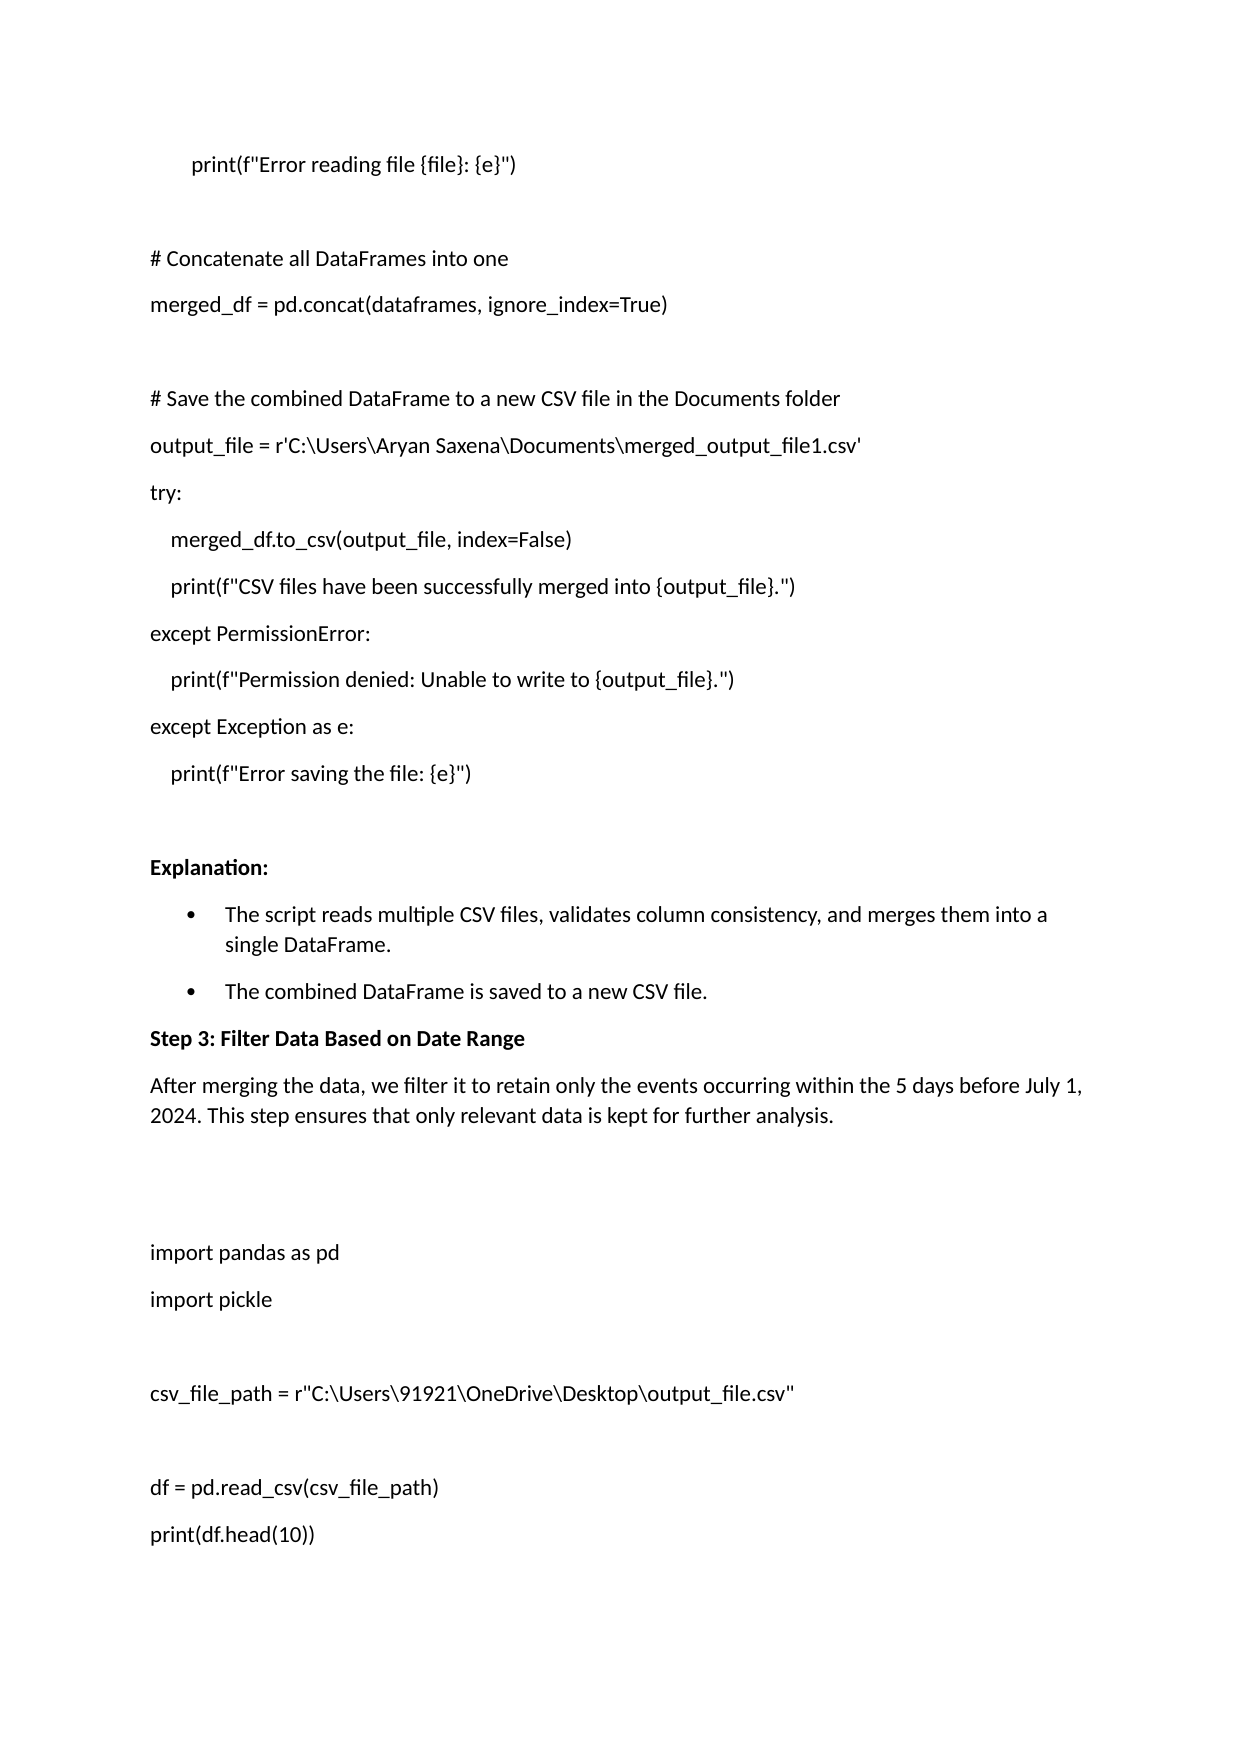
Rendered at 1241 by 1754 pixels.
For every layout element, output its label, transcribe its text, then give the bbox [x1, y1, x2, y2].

text output_file = r'C:\Users\Aryan Saxena\Documents\merged_output_file1.csv' [150, 431, 1090, 459]
text import pickle [150, 1285, 1090, 1313]
list The script reads multiple CSV files, validates column consistency, and merges them into a single DataFrame. [187, 900, 1090, 958]
text merged_df = pd.concat(dataframes, ignore_index=True) [150, 291, 1090, 319]
text After merging the data, we filter it to retain only the events occurring within the 5 days before July 1, 2024. This step ensures that only relevant data is kept for further analysis. [150, 1071, 1090, 1129]
text print(f"CSV files have been successfully merged into {output_file}.") [150, 572, 1090, 600]
text except Exception as e: [150, 712, 1090, 741]
text Explanation: [150, 853, 1090, 881]
list The combined DataFrame is saved to a new CSV file. [187, 977, 1090, 1005]
text try: [150, 478, 1090, 506]
text import pandas as pd [150, 1148, 1090, 1267]
text # Save the combined DataFrame to a new CSV file in the Documents folder [150, 384, 1090, 412]
text print(df.head(10)) [150, 1520, 1090, 1548]
text print(f"Error saving the file: {e}") [150, 759, 1090, 787]
text except PermissionError: [150, 619, 1090, 647]
text csv_file_path = r"C:\Users\91921\OneDrive\Desktop\output_file.csv" [150, 1379, 1090, 1407]
text print(f"Permission denied: Unable to write to {output_file}.") [150, 666, 1090, 694]
text # Concatenate all DataFrames into one [150, 244, 1090, 272]
text merged_df.to_csv(output_file, index=False) [150, 525, 1090, 553]
text Step 3: Filter Data Based on Date Range [150, 1024, 1090, 1052]
text print(f"Error reading file {file}: {e}") [150, 150, 1090, 178]
text df = pd.read_csv(csv_file_path) [150, 1473, 1090, 1501]
